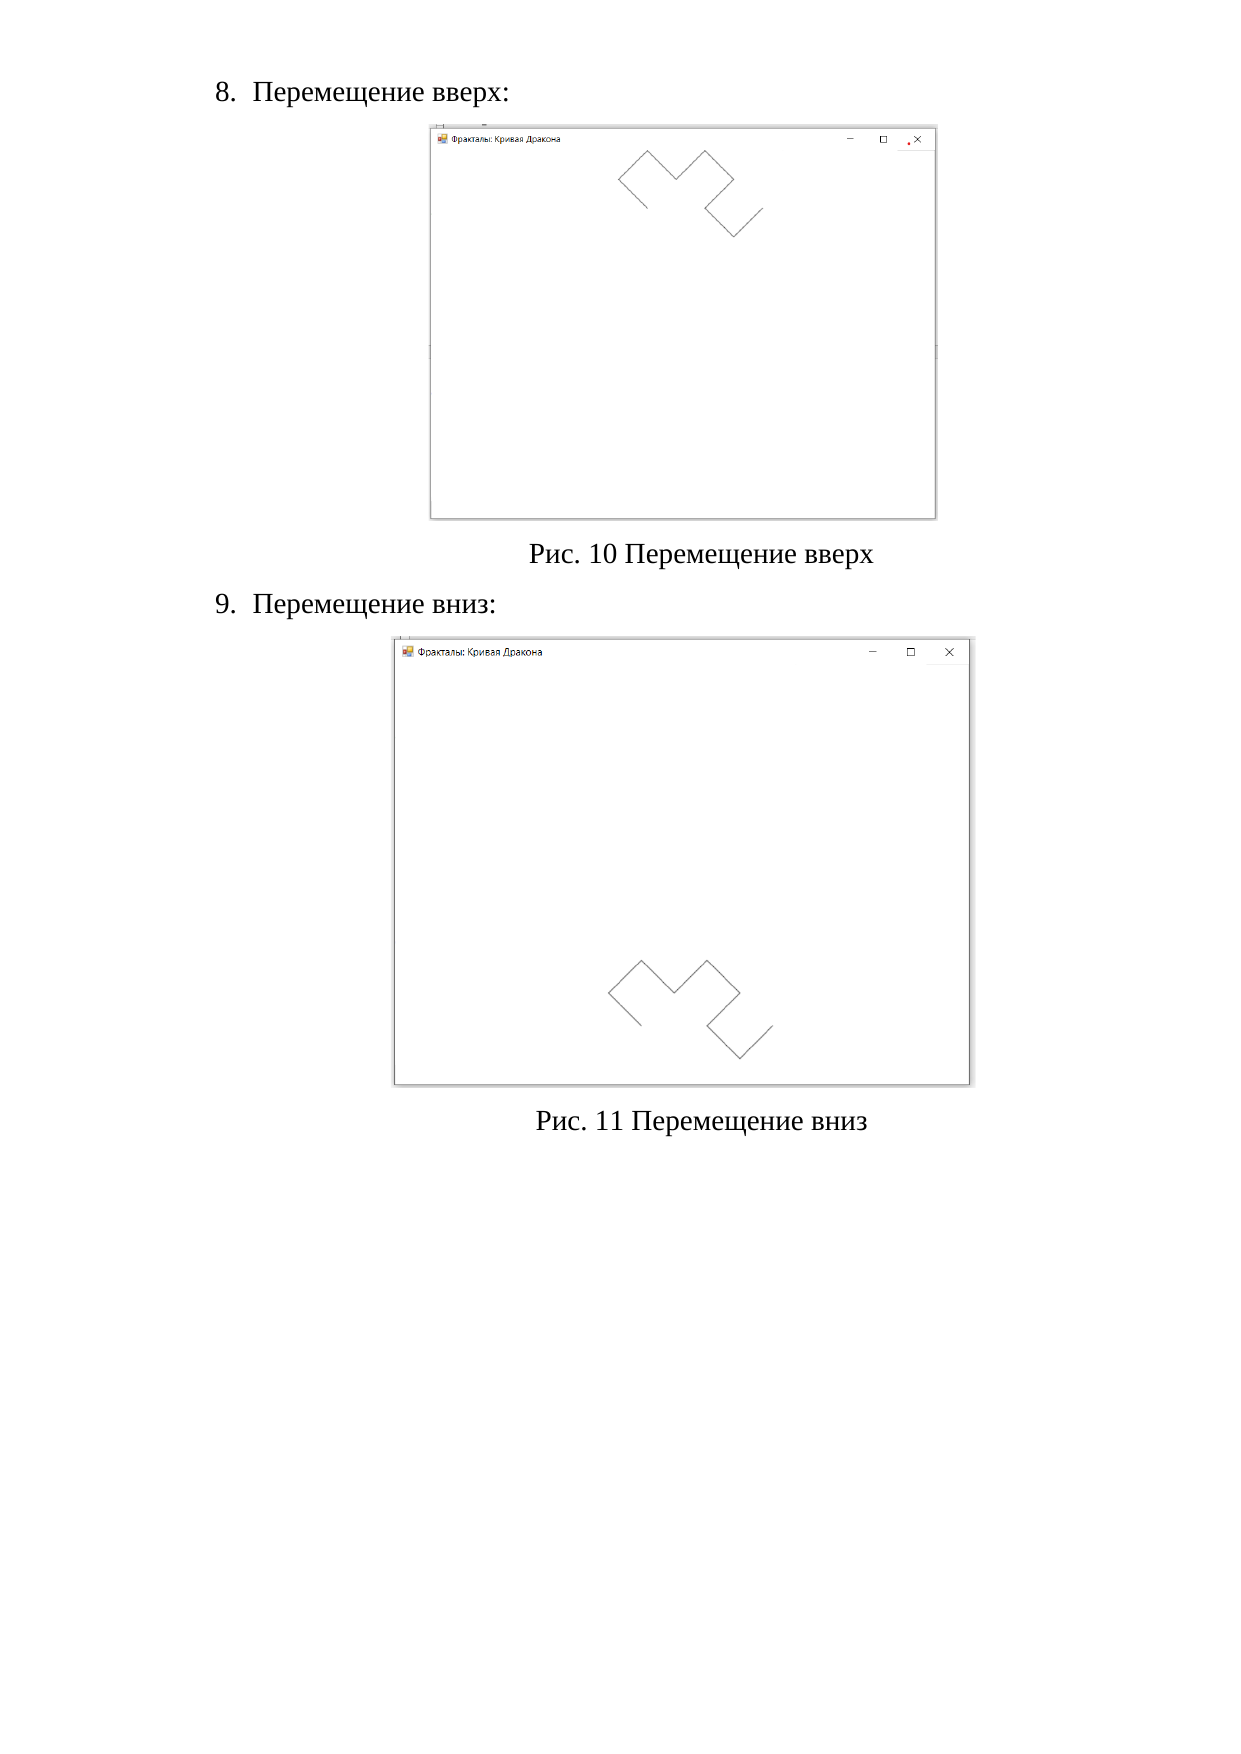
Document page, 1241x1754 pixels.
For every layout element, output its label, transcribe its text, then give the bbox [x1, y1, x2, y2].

list Перемещение вверх: [215, 74, 1152, 107]
text Рис. 11 Перемещение вниз [177, 1103, 1152, 1137]
text Рис. 10 Перемещение вверх [177, 536, 1152, 569]
picture [428, 124, 938, 521]
list Перемещение вниз: [215, 586, 1152, 620]
picture [390, 636, 976, 1088]
